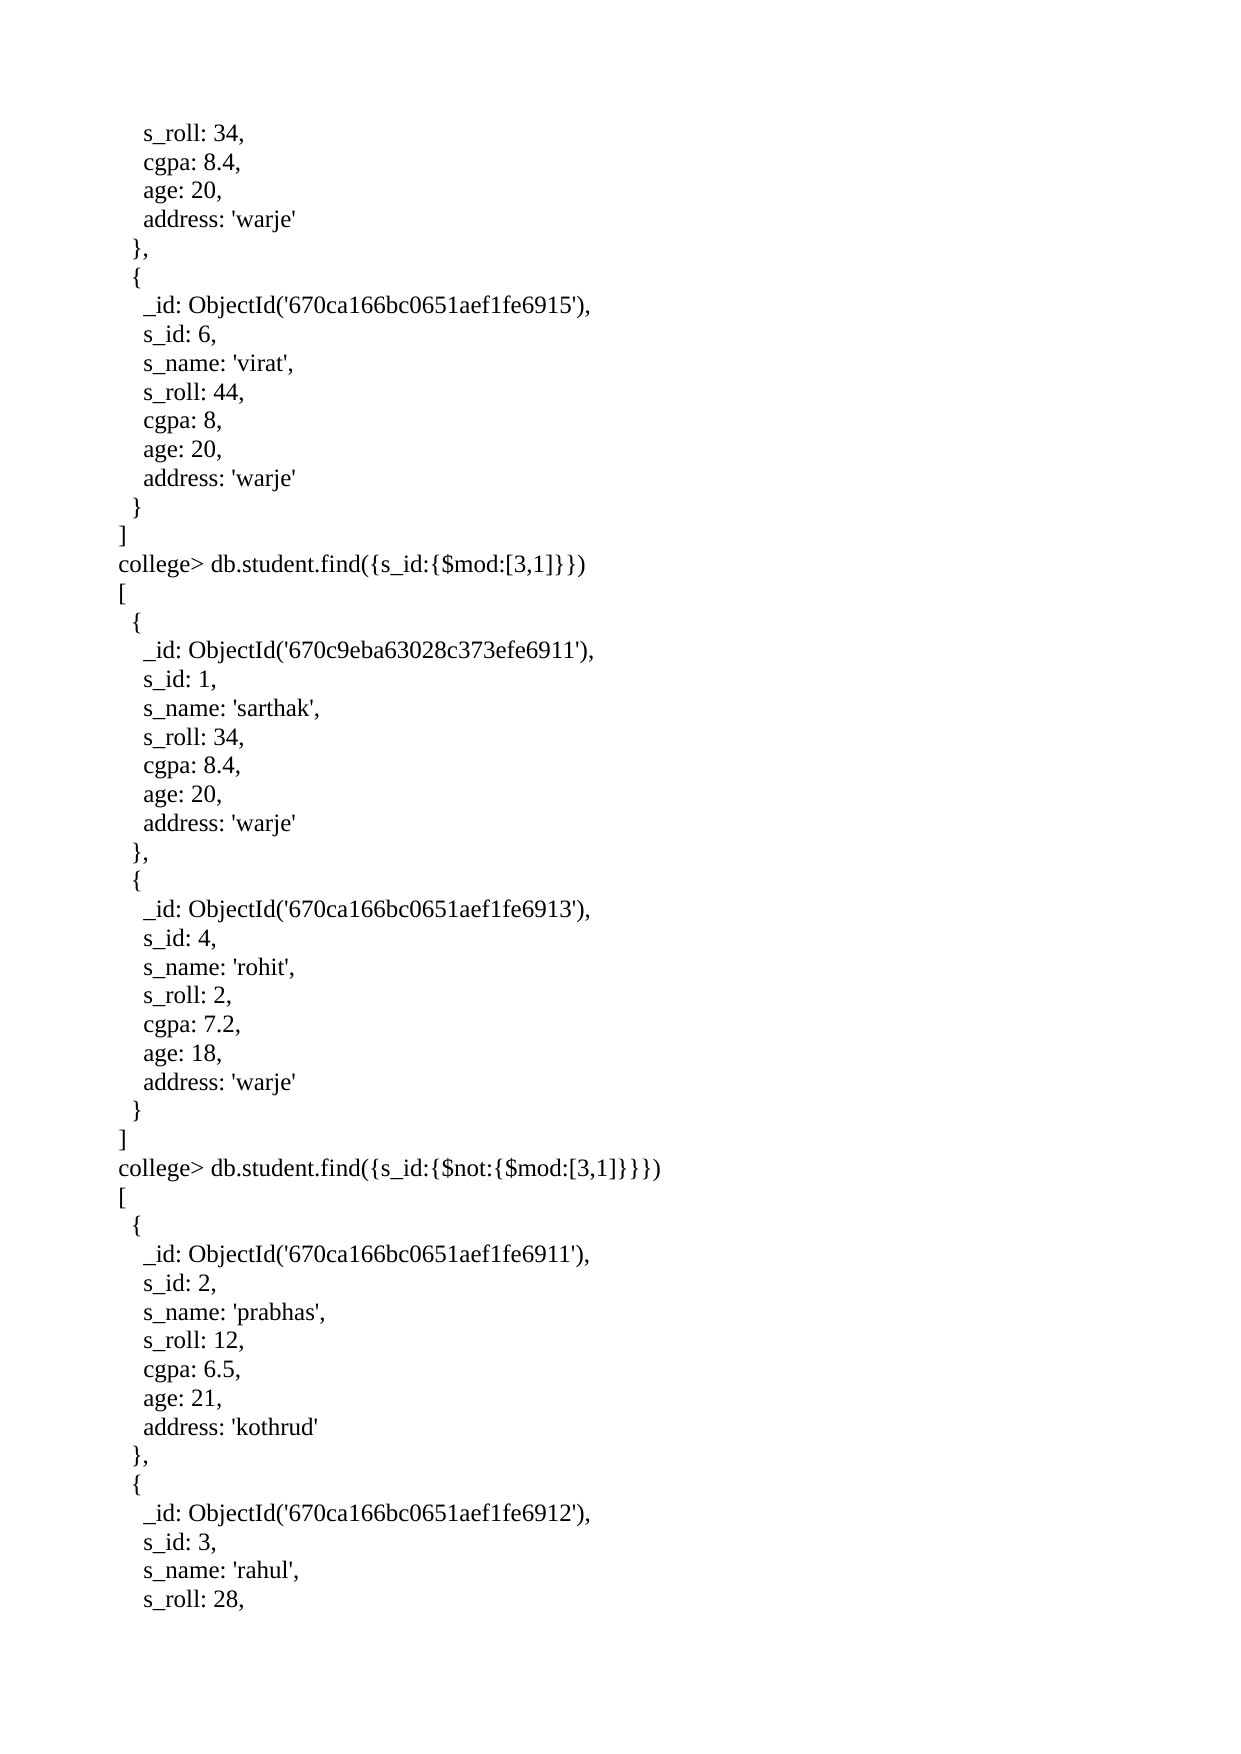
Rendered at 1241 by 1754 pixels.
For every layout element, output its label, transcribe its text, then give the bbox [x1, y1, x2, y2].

text _id: ObjectId('670ca166bc0651aef1fe6915'), [118, 291, 1122, 319]
text address: 'warje' [118, 808, 1122, 837]
text s_name: 'prabhas', [118, 1297, 1122, 1326]
text address: 'warje' [118, 463, 1122, 492]
text age: 20, [118, 176, 1122, 204]
text s_id: 3, [118, 1527, 1122, 1556]
text cgpa: 8.4, [118, 751, 1122, 779]
text college> db.student.find({s_id:{$mod:[3,1]}}) [118, 549, 1122, 578]
text cgpa: 8, [118, 406, 1122, 434]
text age: 18, [118, 1038, 1122, 1067]
text { [118, 262, 1122, 291]
text s_name: 'rahul', [118, 1556, 1122, 1584]
text s_name: 'sarthak', [118, 693, 1122, 722]
text _id: ObjectId('670ca166bc0651aef1fe6912'), [118, 1498, 1122, 1527]
text age: 20, [118, 434, 1122, 463]
text s_roll: 2, [118, 981, 1122, 1009]
text _id: ObjectId('670c9eba63028c373efe6911'), [118, 636, 1122, 664]
text } [118, 1096, 1122, 1124]
text s_roll: 28, [118, 1584, 1122, 1613]
text [ [118, 1182, 1122, 1211]
text s_id: 6, [118, 319, 1122, 348]
text s_roll: 34, [118, 118, 1122, 147]
text s_id: 1, [118, 664, 1122, 693]
text [ [118, 578, 1122, 607]
text ] [118, 521, 1122, 549]
text s_roll: 12, [118, 1326, 1122, 1354]
text }, [118, 1441, 1122, 1469]
text cgpa: 8.4, [118, 147, 1122, 176]
text s_roll: 34, [118, 722, 1122, 751]
text address: 'kothrud' [118, 1412, 1122, 1441]
text ] [118, 1124, 1122, 1153]
text age: 20, [118, 779, 1122, 808]
text { [118, 607, 1122, 636]
text address: 'warje' [118, 1067, 1122, 1096]
text s_name: 'rohit', [118, 952, 1122, 981]
text cgpa: 6.5, [118, 1354, 1122, 1383]
text s_id: 2, [118, 1268, 1122, 1297]
text { [118, 1211, 1122, 1239]
text s_id: 4, [118, 923, 1122, 952]
text address: 'warje' [118, 204, 1122, 233]
text { [118, 866, 1122, 894]
text college> db.student.find({s_id:{$not:{$mod:[3,1]}}}) [118, 1153, 1122, 1182]
text } [118, 492, 1122, 521]
text }, [118, 233, 1122, 262]
text age: 21, [118, 1383, 1122, 1412]
text s_roll: 44, [118, 377, 1122, 406]
text { [118, 1469, 1122, 1498]
text _id: ObjectId('670ca166bc0651aef1fe6913'), [118, 894, 1122, 923]
text }, [118, 837, 1122, 866]
text cgpa: 7.2, [118, 1009, 1122, 1038]
text s_name: 'virat', [118, 348, 1122, 377]
text _id: ObjectId('670ca166bc0651aef1fe6911'), [118, 1239, 1122, 1268]
